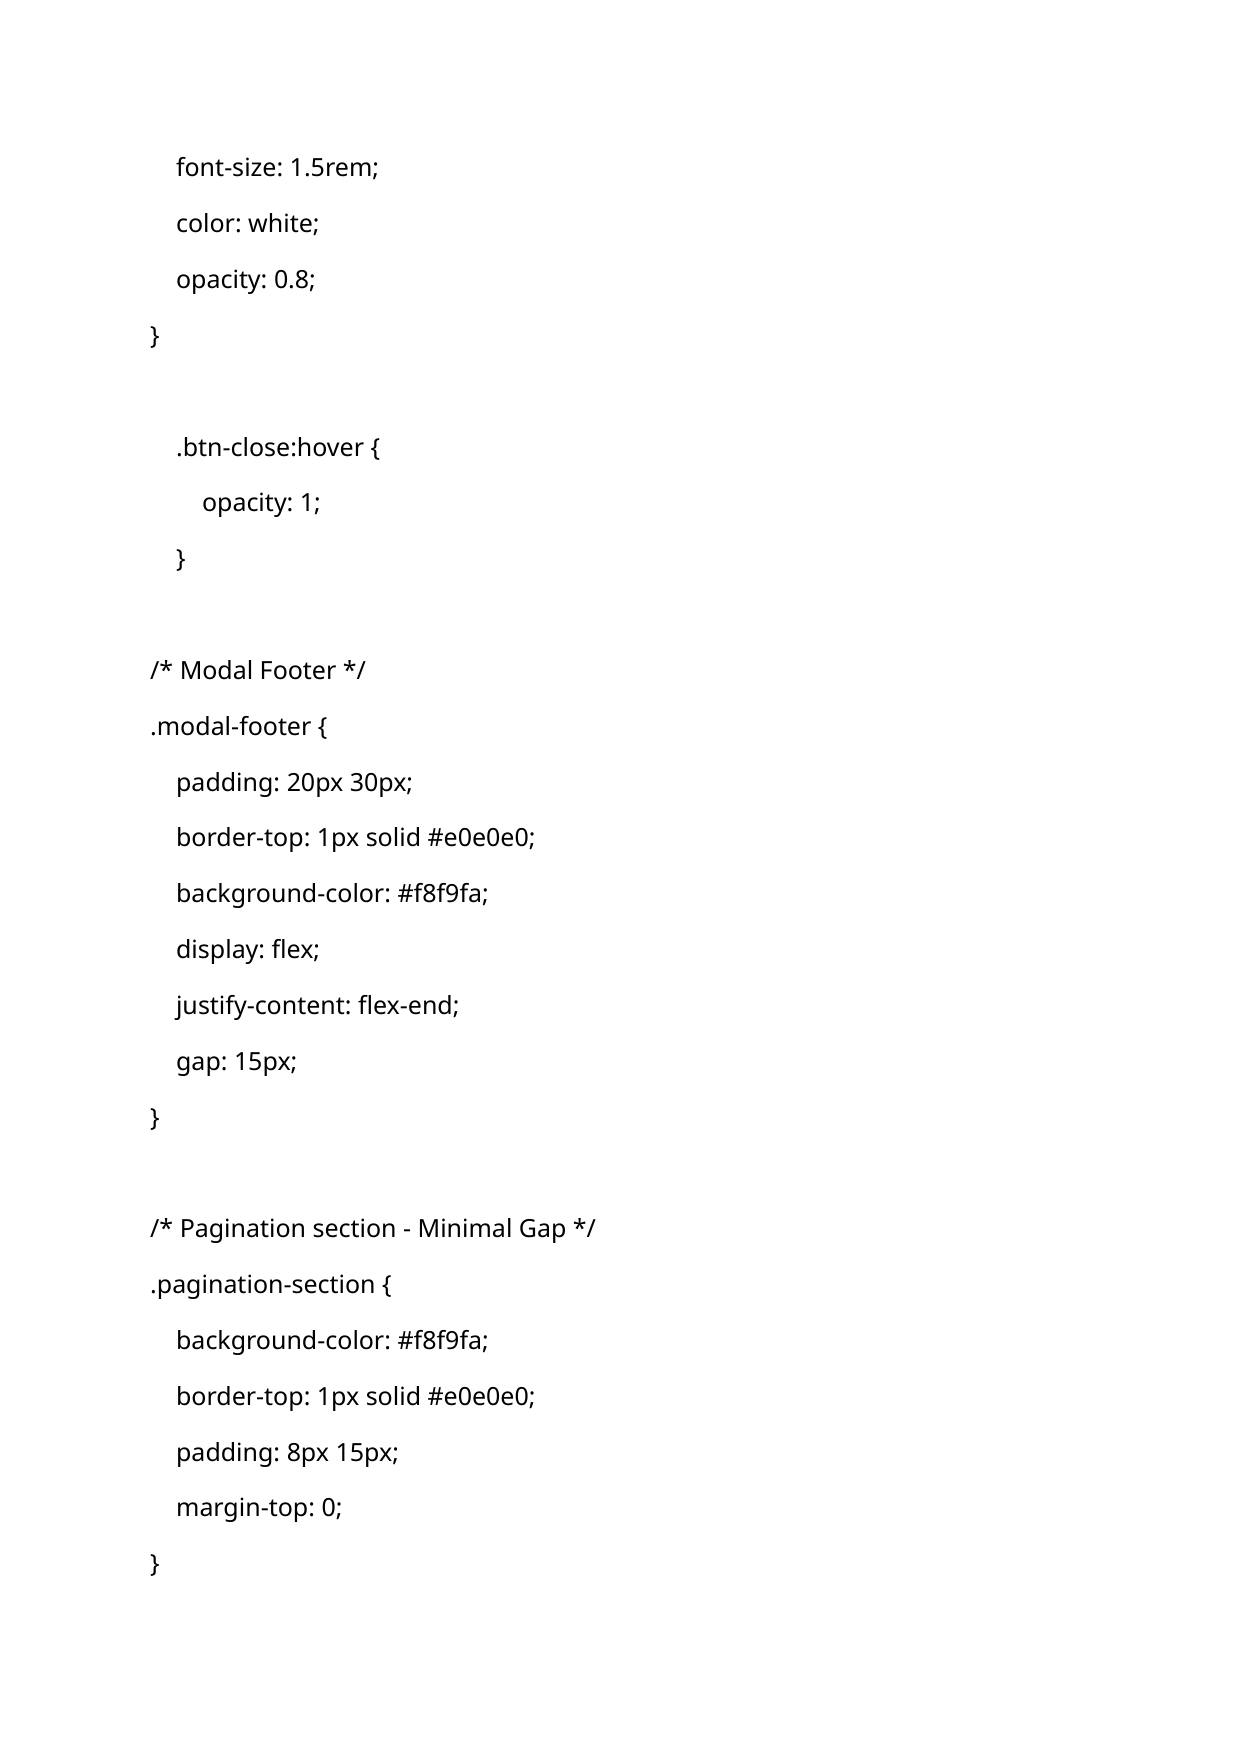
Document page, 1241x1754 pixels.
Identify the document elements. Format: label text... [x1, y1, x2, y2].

text opacity: 1; [150, 485, 1090, 519]
text } [150, 1546, 1090, 1580]
text background-color: #f8f9fa; [150, 876, 1090, 910]
text .btn-close:hover { [150, 429, 1090, 463]
text padding: 20px 30px; [150, 764, 1090, 798]
text margin-top: 0; [150, 1490, 1090, 1524]
text opacity: 0.8; [150, 262, 1090, 296]
text gap: 15px; [150, 1043, 1090, 1077]
text font-size: 1.5rem; [150, 150, 1090, 184]
text color: white; [150, 206, 1090, 240]
text .modal-footer { [150, 708, 1090, 742]
text .pagination-section { [150, 1267, 1090, 1301]
text } [150, 541, 1090, 575]
text border-top: 1px solid #e0e0e0; [150, 1378, 1090, 1412]
text } [150, 1099, 1090, 1133]
text padding: 8px 15px; [150, 1434, 1090, 1468]
text } [150, 317, 1090, 352]
text /* Modal Footer */ [150, 652, 1090, 687]
text justify-content: flex-end; [150, 987, 1090, 1022]
text display: flex; [150, 932, 1090, 966]
text background-color: #f8f9fa; [150, 1322, 1090, 1357]
text border-top: 1px solid #e0e0e0; [150, 820, 1090, 854]
text /* Pagination section - Minimal Gap */ [150, 1211, 1090, 1245]
